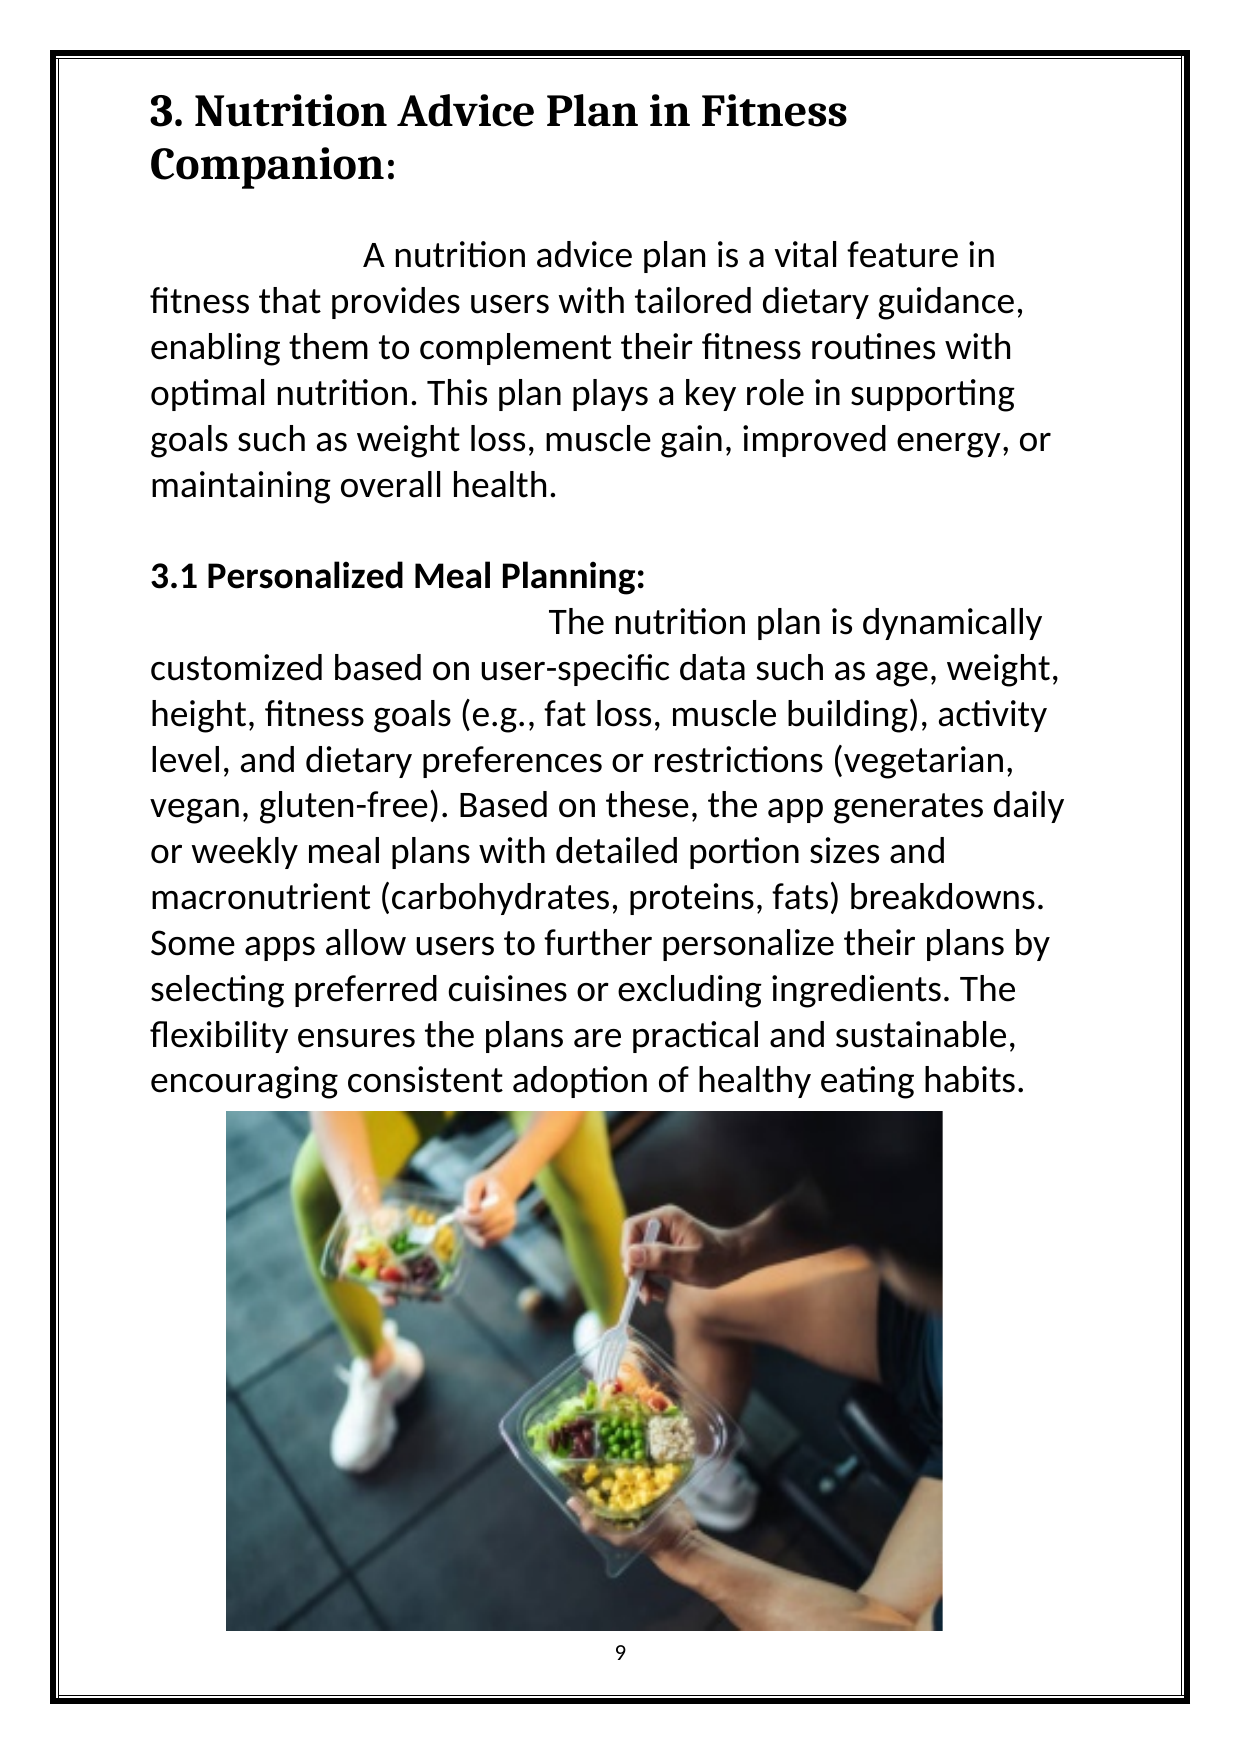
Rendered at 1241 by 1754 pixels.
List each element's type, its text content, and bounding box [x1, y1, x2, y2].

text 3. Nutrition Advice Plan in Fitness Companion: [150, 85, 1090, 191]
text Some apps allow users to further personalize their plans by selecting preferred cuisines or excluding ingredients. The flexibility ensures the plans are practical and sustainable, encouraging consistent adoption of healthy eating habits. [150, 919, 1090, 1102]
text A nutrition advice plan is a vital feature in fitness that provides users with tailored dietary guidance, enabling them to complement their fitness routines with optimal nutrition. This plan plays a key role in supporting goals such as weight loss, muscle gain, improved energy, or maintaining overall health. [150, 231, 1090, 506]
picture [226, 1111, 943, 1631]
text 3.1 Personalized Meal Planning: [150, 552, 1090, 598]
text The nutrition plan is dynamically customized based on user-specific data such as age, weight, height, fitness goals (e.g., fat loss, muscle building), activity level, and dietary preferences or restrictions (vegetarian, vegan, gluten-free). Based on these, the app generates daily or weekly meal plans with detailed portion sizes and macronutrient (carbohydrates, proteins, fats) breakdowns. [150, 598, 1090, 919]
